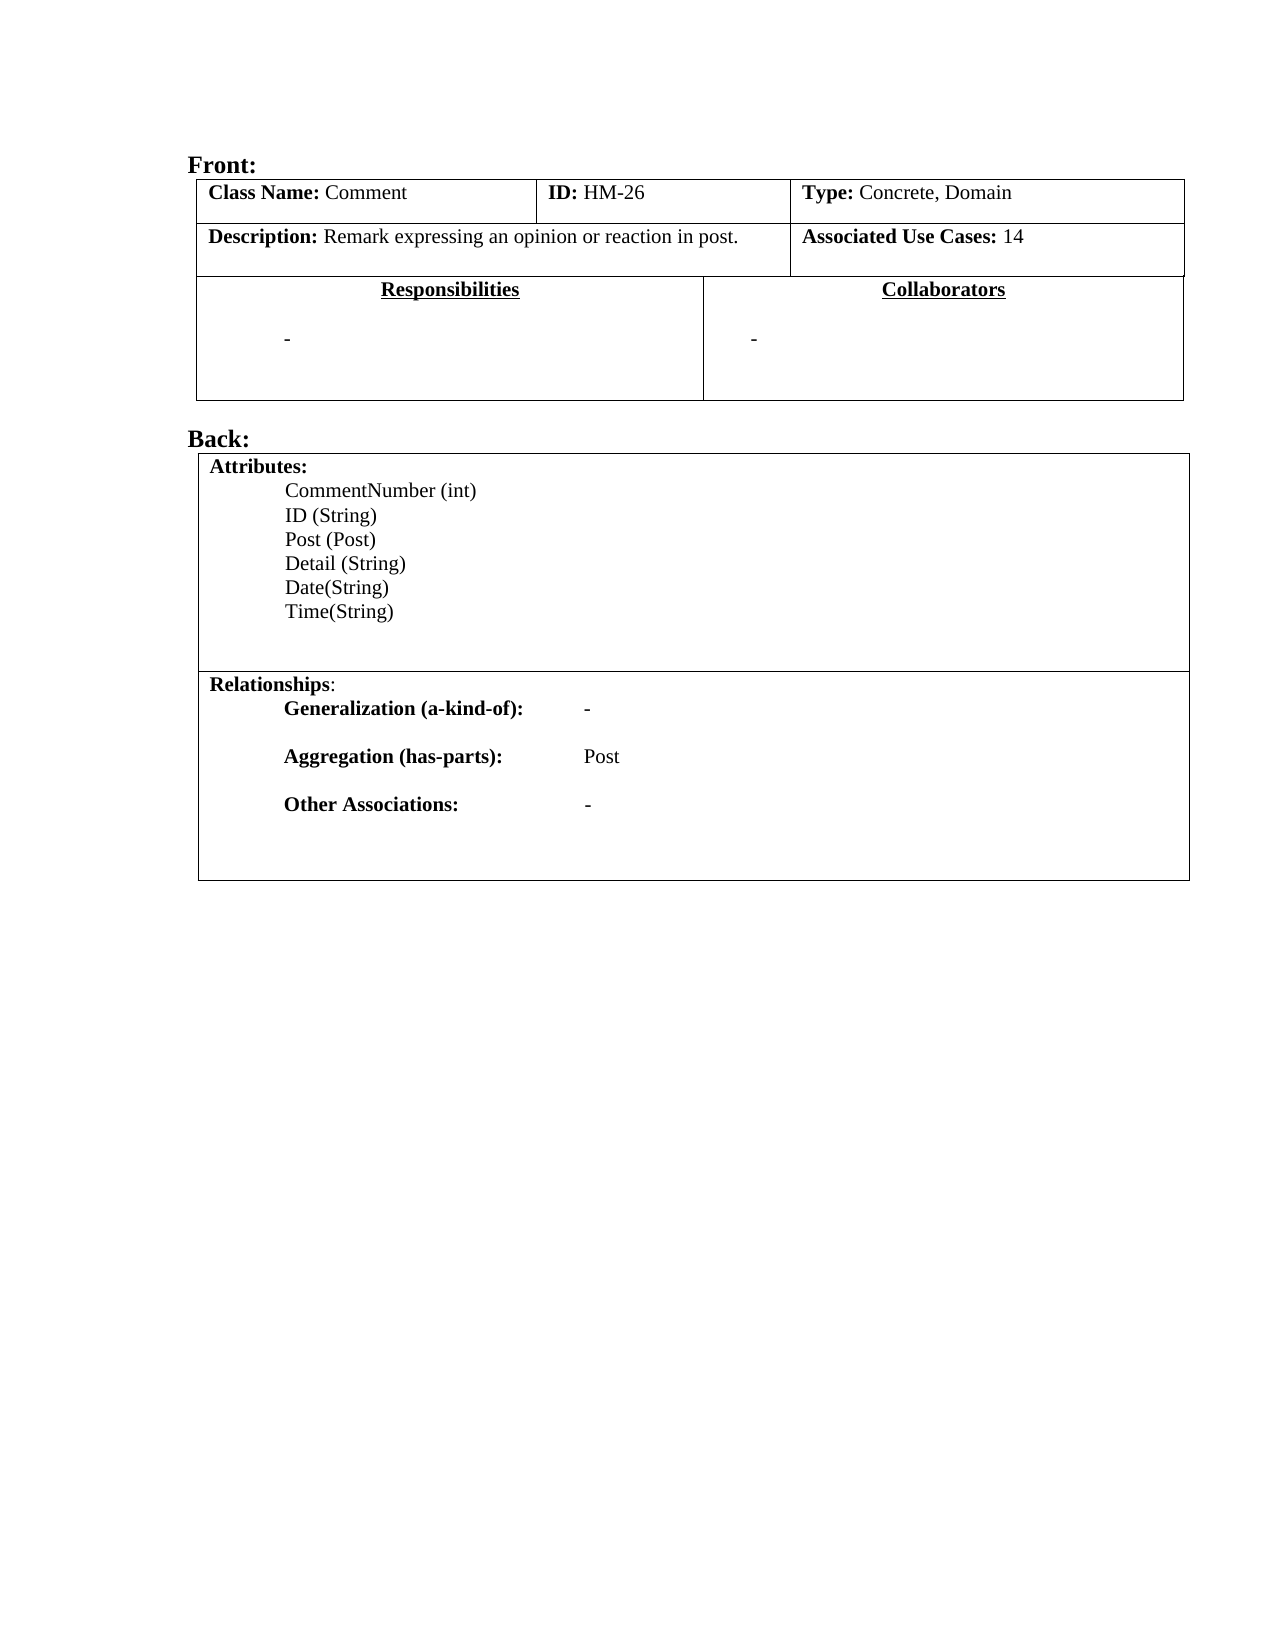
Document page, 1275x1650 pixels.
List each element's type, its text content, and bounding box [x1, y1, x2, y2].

table_cell Responsibilities - [197, 277, 703, 399]
text Back: [187, 424, 1087, 453]
table_header Attributes: CommentNumber (int) ID (String) Post (Post) Detail (String) Date(String) Time(String) [199, 454, 1189, 671]
table_header Class Name: Comment [197, 180, 536, 223]
table_cell Associated Use Cases: 14 [791, 224, 1184, 276]
table_header ID: HM-26 [537, 180, 790, 223]
table_cell Relationships: Generalization (a-kind-of): - Aggregation (has-parts): Post Other Associations: - [199, 672, 1189, 880]
table_header Type: Concrete, Domain [791, 180, 1184, 223]
table_cell Collaborators - [704, 277, 1183, 399]
table_cell Description: Remark expressing an opinion or reaction in post. [197, 224, 790, 276]
text Front: [187, 150, 1087, 179]
